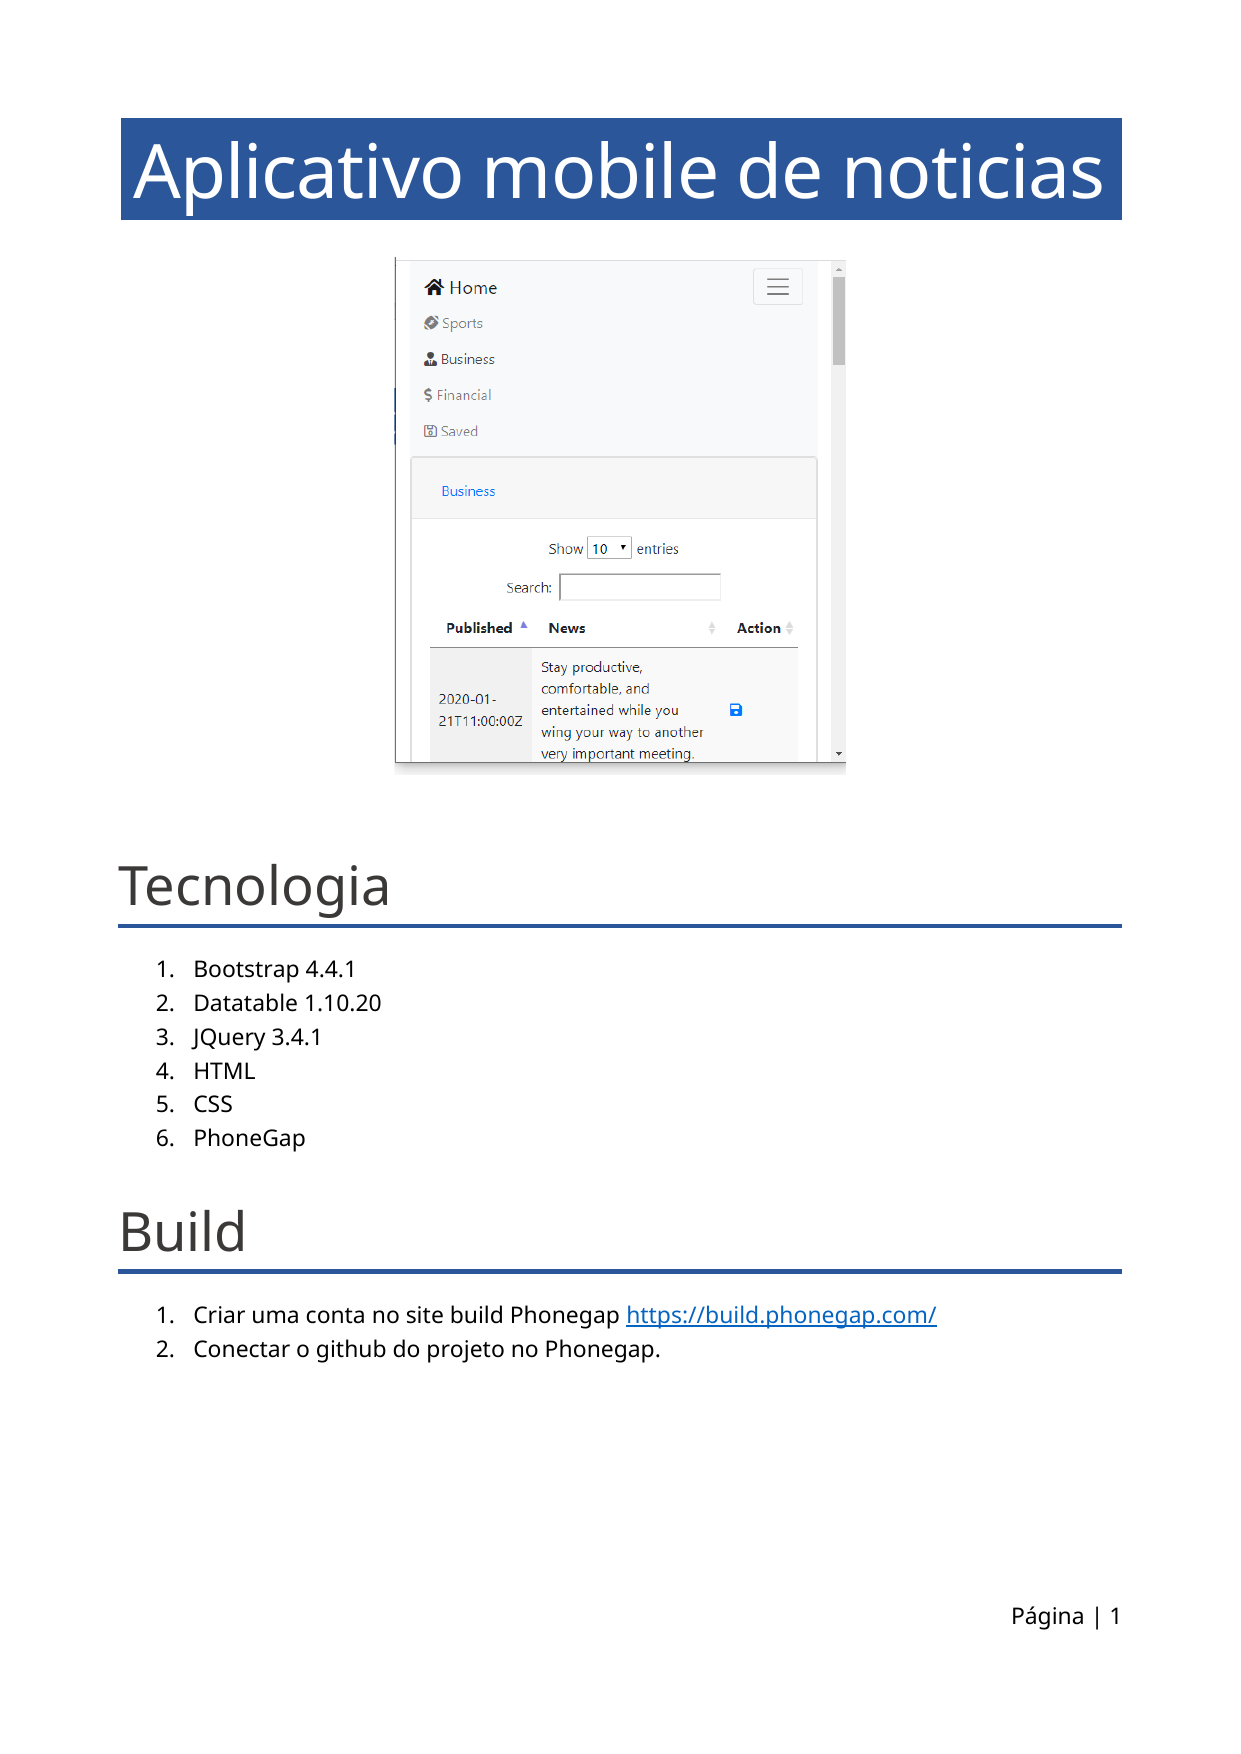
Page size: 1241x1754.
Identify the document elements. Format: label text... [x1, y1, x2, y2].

list JQuery 3.4.1 [156, 1021, 1122, 1052]
title Aplicativo mobile de noticias [133, 118, 1122, 220]
list Datatable 1.10.20 [156, 987, 1122, 1018]
list CSS [156, 1088, 1122, 1120]
list HTML [156, 1055, 1122, 1086]
list Criar uma conta no site build Phonegap https://build.phonegap.com/ [156, 1299, 1122, 1330]
subtitle Tecnologia [118, 848, 1122, 924]
list Conectar o github do projeto no Phonegap. [156, 1333, 1122, 1364]
list PhoneGap [156, 1122, 1122, 1153]
list Bootstrap 4.4.1 [156, 953, 1122, 985]
picture [394, 257, 846, 775]
subtitle Build [118, 1193, 1122, 1269]
